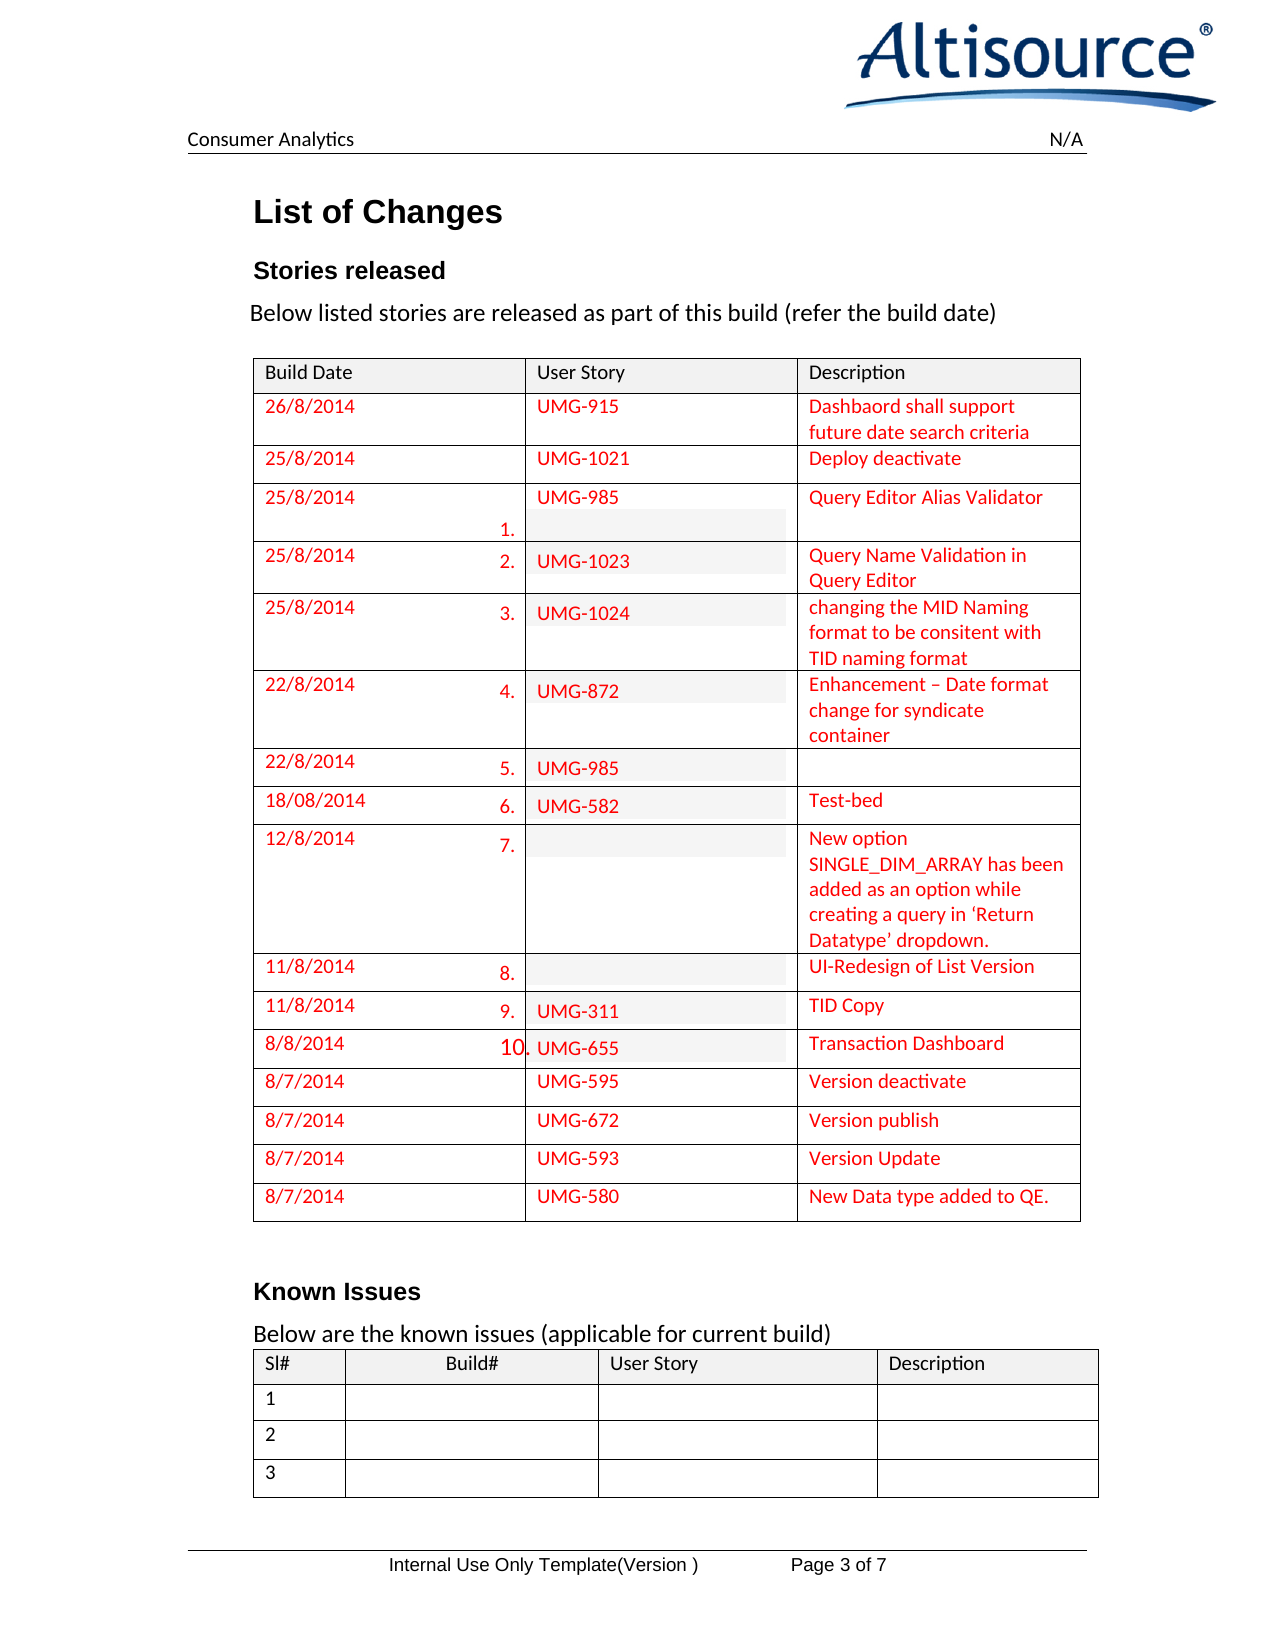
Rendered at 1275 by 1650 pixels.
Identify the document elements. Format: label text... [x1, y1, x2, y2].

table_cell 22/8/2014 [254, 749, 525, 786]
table_cell [878, 1385, 1098, 1420]
table_cell 11/8/2014 [254, 954, 525, 991]
table_cell UMG-915 [526, 394, 797, 444]
table_cell TID Copy [798, 992, 1080, 1029]
text Below are the known issues (applicable for current build) [187, 1318, 1087, 1349]
table_cell [346, 1460, 598, 1497]
text Below listed stories are released as part of this build (refer the build date) [187, 297, 1087, 327]
table_cell UMG-655 [526, 1030, 797, 1067]
table_cell UMG-872 [526, 671, 797, 748]
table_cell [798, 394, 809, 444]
table_cell 8/8/2014 [254, 1030, 525, 1067]
table_cell Query Name Validation in Query Editor [798, 542, 1080, 593]
table_cell UMG-580 [526, 1184, 797, 1221]
table_cell New Data type added to QE. [798, 1184, 1080, 1221]
table_cell [599, 1421, 877, 1458]
table_cell 22/8/2014 [254, 671, 525, 748]
table_cell 26/8/2014 [254, 394, 525, 444]
table_cell UMG-595 [526, 1069, 797, 1106]
table_cell UMG-1021 [526, 446, 797, 483]
table_cell [526, 825, 797, 952]
table_cell Version deactivate [798, 1069, 1080, 1106]
table_cell UI-Redesign of List Version [798, 954, 1080, 991]
table_cell 8/7/2014 [254, 1069, 525, 1106]
table_cell Query Editor Alias Validator [798, 484, 1080, 541]
table_cell [599, 1460, 877, 1497]
table_header User Story [599, 1350, 877, 1384]
table_cell Test-bed [798, 787, 1080, 824]
subtitle Known Issues [253, 1277, 1087, 1306]
subtitle List of Changes [187, 192, 1087, 231]
table_cell UMG-672 [526, 1107, 797, 1144]
table_cell 8/7/2014 [254, 1184, 525, 1221]
table_cell changing the MID Naming format to be consitent with TID naming format [798, 594, 1080, 670]
table_cell UMG-582 [526, 787, 797, 824]
table_cell UMG-1023 [526, 542, 797, 593]
table_cell 3 [254, 1460, 345, 1497]
picture [843, 13, 1217, 117]
table_cell UMG-311 [526, 992, 797, 1029]
table_cell [798, 749, 1080, 786]
subtitle Stories released [253, 256, 1087, 284]
table_cell Enhancement – Date format change for syndicate container [798, 671, 1080, 748]
table_cell UMG-985 [526, 749, 797, 786]
table_cell UMG-1024 [526, 594, 797, 670]
table_cell 12/8/2014 [254, 825, 525, 952]
table_cell [346, 1385, 598, 1420]
table_cell 25/8/2014 [254, 484, 525, 541]
table_cell 8/7/2014 [254, 1145, 525, 1182]
table_cell 11/8/2014 [254, 992, 525, 1029]
table_cell 25/8/2014 [254, 446, 525, 483]
table_cell [346, 1421, 598, 1458]
table_cell [599, 1385, 877, 1420]
table_cell Dashbaord shall support future date search criteria [1015, 394, 1080, 444]
table_cell Deploy deactivate [798, 446, 1080, 483]
table_cell [878, 1421, 1098, 1458]
table_cell 25/8/2014 [254, 542, 525, 593]
table_cell [878, 1460, 1098, 1497]
table_header User Story [526, 359, 797, 393]
table_cell Transaction Dashboard [798, 1030, 1080, 1067]
table_cell 18/08/2014 [254, 787, 525, 824]
table_cell UMG-985 [526, 484, 797, 541]
table_header Build# [346, 1350, 598, 1384]
table_cell Version Update [798, 1145, 1080, 1182]
table_cell [526, 954, 797, 991]
table_cell 25/8/2014 [254, 594, 525, 670]
table_header Build Date [254, 359, 525, 393]
table_header Description [878, 1350, 1098, 1384]
table_cell 2 [254, 1421, 345, 1458]
table_cell Version publish [798, 1107, 1080, 1144]
table_cell 8/7/2014 [254, 1107, 525, 1144]
table_header Sl# [254, 1350, 345, 1384]
table_cell UMG-593 [526, 1145, 797, 1182]
table_header Description [798, 359, 1080, 393]
table_cell New option SINGLE_DIM_ARRAY has been added as an option while creating a query in ‘Return Datatype’ dropdown. [798, 825, 1080, 952]
table_cell 1 [254, 1385, 345, 1420]
